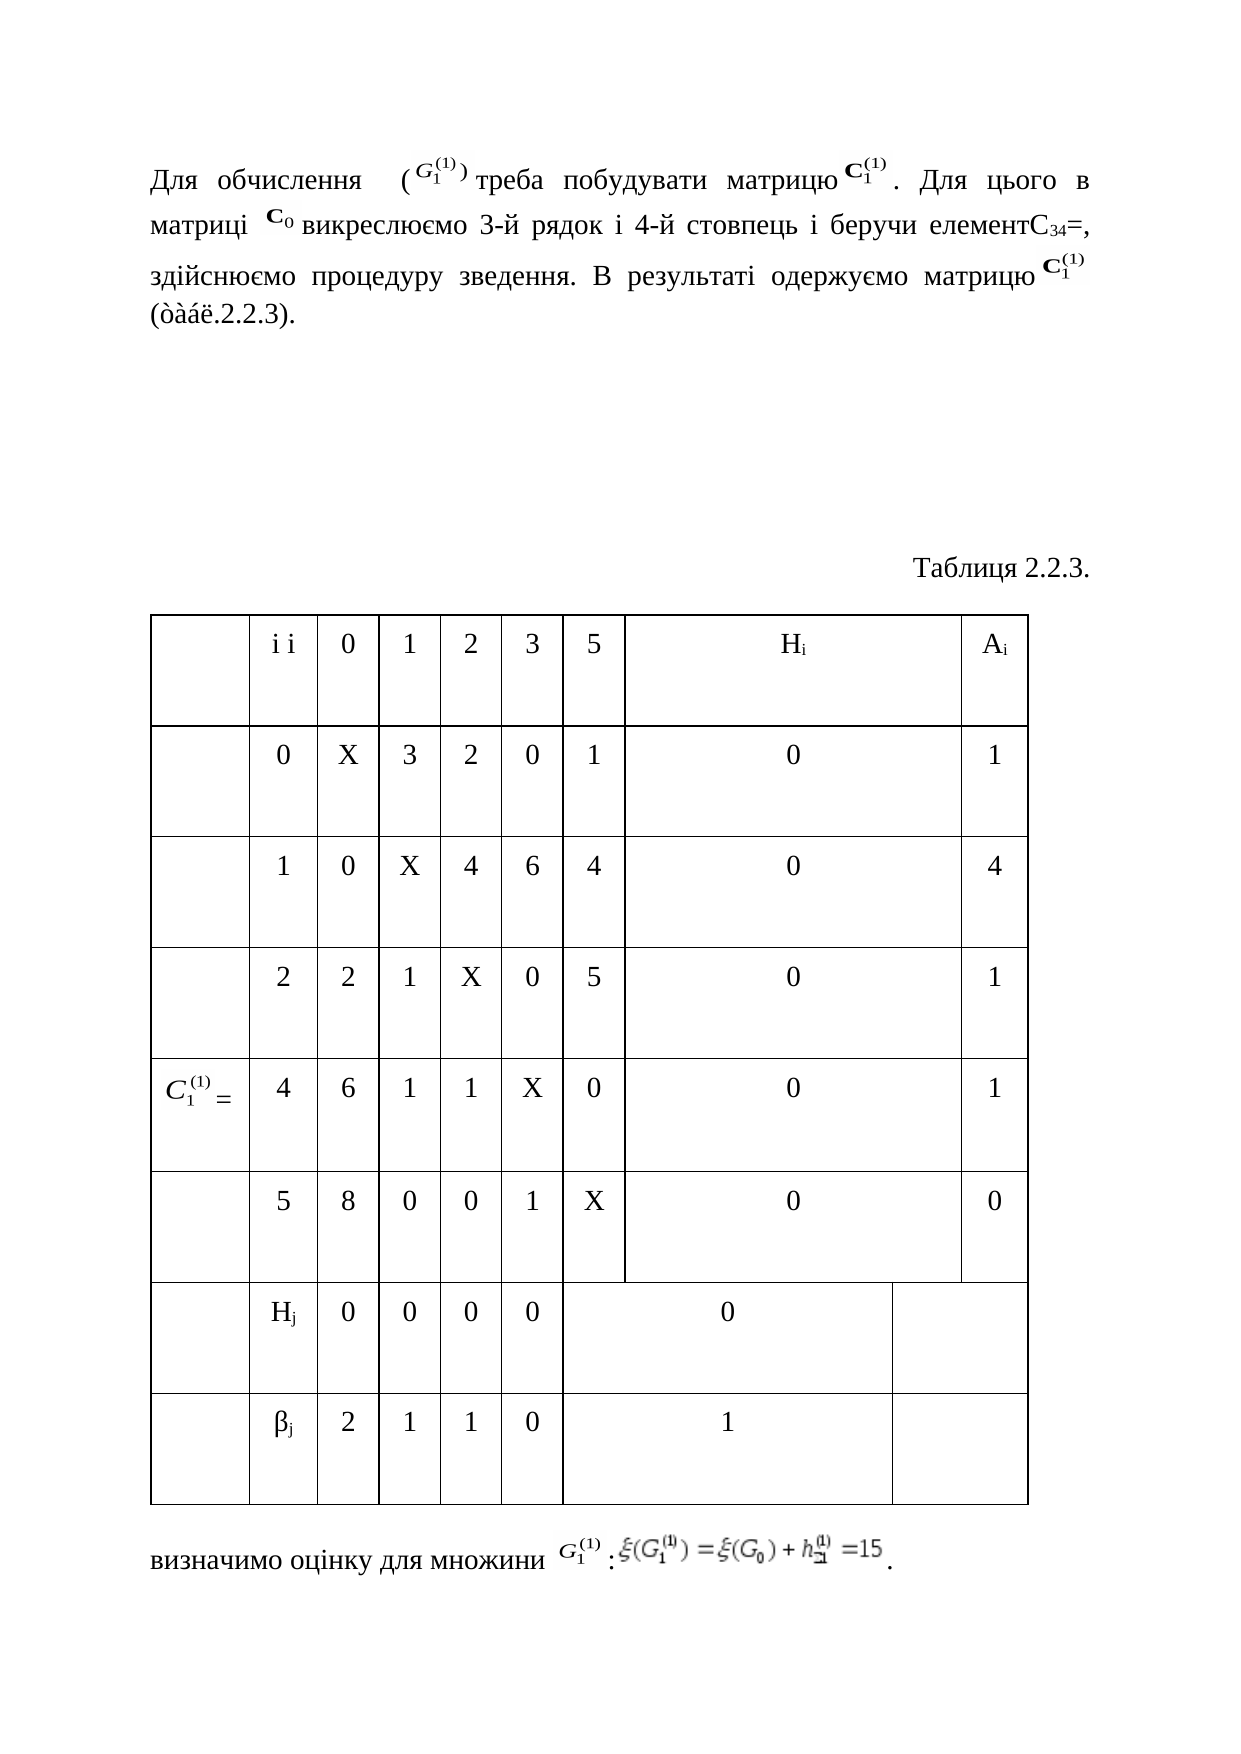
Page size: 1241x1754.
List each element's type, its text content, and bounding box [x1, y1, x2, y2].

table_cell [152, 837, 249, 947]
table_cell 0 [626, 1172, 961, 1282]
table_cell 0 [962, 1172, 1027, 1282]
table_cell 0 [626, 837, 961, 947]
table_cell 0 [626, 1059, 961, 1171]
table_cell 4 [250, 1059, 317, 1171]
table_cell 0 [564, 1283, 892, 1393]
table_header 1 [380, 616, 440, 725]
table_header Αi [962, 616, 1027, 725]
table_header i i [250, 616, 317, 725]
table_cell 0 [502, 948, 562, 1058]
table_cell 0 [380, 1283, 440, 1393]
table_cell 1 [564, 1394, 892, 1503]
table_cell 1 [441, 1394, 501, 1503]
table_cell 1 [962, 948, 1027, 1058]
table_header 3 [502, 616, 562, 725]
picture [411, 150, 476, 190]
table_header 2 [441, 616, 501, 725]
table_cell 6 [318, 1059, 378, 1171]
table_cell 0 [502, 727, 562, 836]
table_cell Х [318, 727, 378, 836]
table_cell 4 [962, 837, 1027, 947]
table_cell 1 [380, 948, 440, 1058]
table_cell [152, 1172, 249, 1282]
table_cell 5 [250, 1172, 317, 1282]
table_cell [152, 1283, 249, 1393]
table_cell 5 [564, 948, 624, 1058]
table_cell 1 [250, 837, 317, 947]
table_cell [152, 1394, 249, 1503]
table_cell Х [380, 837, 440, 947]
table_cell 0 [502, 1394, 562, 1503]
picture [1036, 245, 1091, 285]
table_cell 0 [441, 1283, 501, 1393]
table_header Hi [626, 616, 961, 725]
table_cell 1 [380, 1394, 440, 1503]
table_cell 8 [318, 1172, 378, 1282]
table_cell 3 [380, 727, 440, 836]
table_cell 4 [564, 837, 624, 947]
table_cell 0 [318, 1283, 378, 1393]
table_cell 0 [502, 1283, 562, 1393]
table_cell 2 [250, 948, 317, 1058]
table_cell 0 [318, 837, 378, 947]
table_cell 0 [564, 1059, 624, 1171]
table_cell 2 [318, 1394, 378, 1503]
table_cell 0 [626, 727, 961, 836]
table_cell = [152, 1059, 249, 1171]
table_cell 6 [502, 837, 562, 947]
table_cell [893, 1394, 1027, 1503]
text Для обчислення (треба побудувати матрицю. Для цього в матриці викреслюємо 3-й рядок і 4-й стовпець і беручи елементC34=, здійснюємо процедуру зведення. В результаті одержуємо матрицю(òàáë.2.2.3). [150, 150, 1090, 330]
text Таблиця 2.2.3. [150, 550, 1090, 584]
picture [260, 200, 302, 235]
table_cell βj [250, 1394, 317, 1503]
table_cell Х [564, 1172, 624, 1282]
table_cell 0 [380, 1172, 440, 1282]
table_cell 4 [441, 837, 501, 947]
table_cell 0 [441, 1172, 501, 1282]
table_cell 1 [380, 1059, 440, 1171]
table_header 5 [564, 616, 624, 725]
table_cell 1 [564, 727, 624, 836]
table_cell [152, 948, 249, 1058]
table_header 0 [318, 616, 378, 725]
table_header [152, 616, 249, 725]
table_cell 0 [250, 727, 317, 836]
picture [161, 1069, 216, 1110]
table_cell 2 [318, 948, 378, 1058]
picture [553, 1530, 608, 1570]
table_cell [152, 727, 249, 836]
picture [838, 150, 893, 190]
table_cell 1 [502, 1172, 562, 1282]
picture [615, 1530, 887, 1570]
table_cell 1 [962, 727, 1027, 836]
table_cell 2 [441, 727, 501, 836]
table_cell [893, 1283, 1027, 1393]
table_cell 1 [962, 1059, 1027, 1171]
table_cell 1 [441, 1059, 501, 1171]
table_cell Х [502, 1059, 562, 1171]
table_cell Х [441, 948, 501, 1058]
table_cell Hj [250, 1283, 317, 1393]
table_cell 0 [626, 948, 961, 1058]
